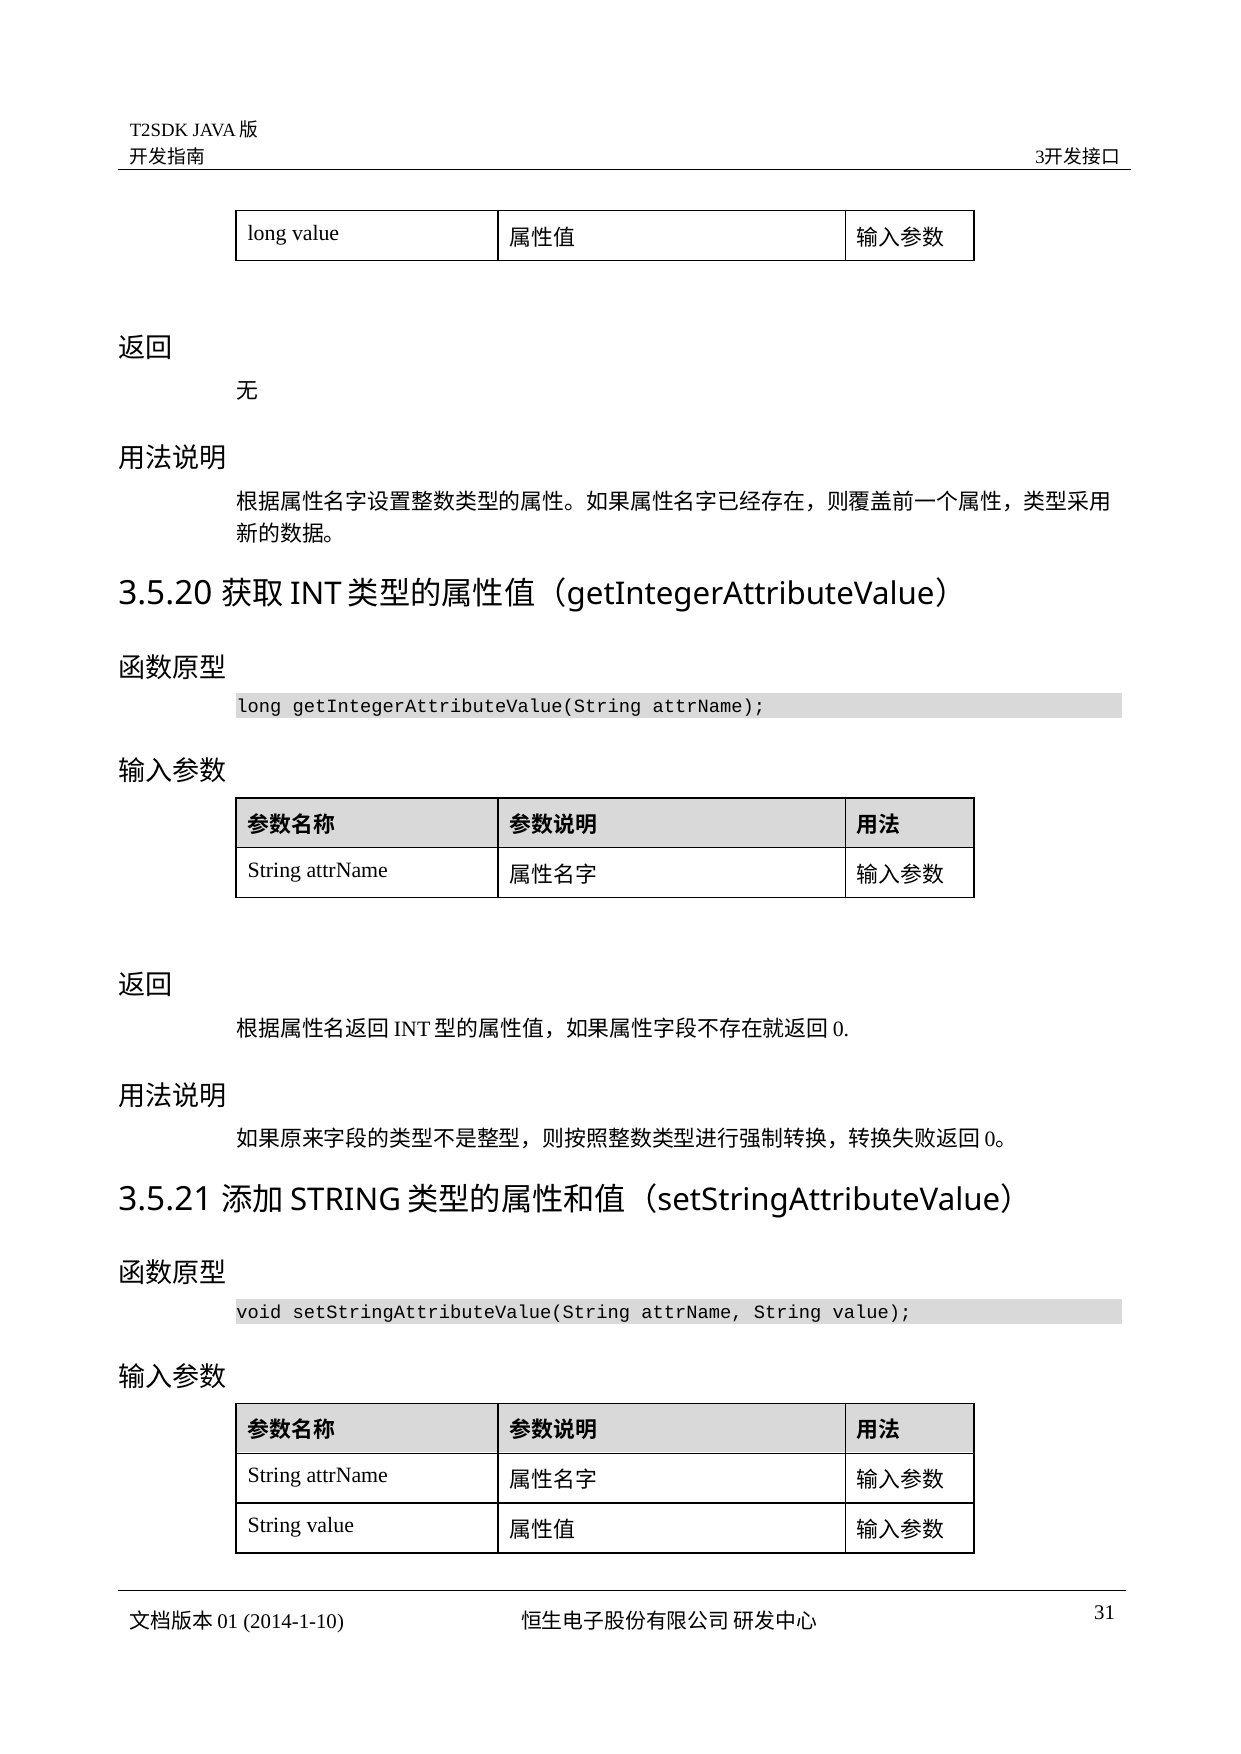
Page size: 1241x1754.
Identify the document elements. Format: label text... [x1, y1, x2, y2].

text long getIntegerAttributeValue(String attrName); [236, 693, 1122, 718]
table_header 参数说明 [499, 1404, 845, 1452]
table_cell 属性值 [499, 211, 845, 259]
table_cell String value [237, 1504, 497, 1552]
text void setStringAttributeValue(String attrName, String value); [236, 1299, 1122, 1324]
subtitle 添加STRING类型的属性和值（setStringAttributeValue） [118, 1174, 1122, 1220]
table_cell 输入参数 [846, 1504, 973, 1552]
text 输入参数 [118, 749, 1122, 789]
table_cell 输入参数 [846, 1454, 973, 1502]
text 根据属性名返回INT型的属性值，如果属性字段不存在就返回0. [236, 1011, 1122, 1042]
table_header 参数名称 [237, 1404, 497, 1452]
table_cell String attrName [237, 848, 497, 897]
table_cell long value [237, 211, 497, 259]
table_cell 输入参数 [846, 211, 973, 259]
subtitle 获取INT类型的属性值（getIntegerAttributeValue） [118, 568, 1122, 614]
text 函数原型 [118, 646, 1122, 685]
text 用法说明 [118, 436, 1122, 476]
text 无 [236, 373, 1122, 405]
text 返回 [118, 326, 1122, 365]
table_cell 属性值 [499, 1504, 845, 1552]
table_cell 属性名字 [499, 848, 845, 897]
table_header 用法 [846, 1404, 973, 1452]
text 用法说明 [118, 1074, 1122, 1113]
text 返回 [118, 963, 1122, 1002]
table_header 用法 [846, 799, 973, 847]
table_header 参数说明 [499, 799, 845, 847]
table_cell 输入参数 [846, 848, 973, 897]
table_header 参数名称 [237, 799, 497, 847]
text 根据属性名字设置整数类型的属性。如果属性名字已经存在，则覆盖前一个属性，类型采用新的数据。 [236, 484, 1122, 547]
table_cell 属性名字 [499, 1454, 845, 1502]
text 输入参数 [118, 1355, 1122, 1394]
table_cell String attrName [237, 1454, 497, 1502]
text 函数原型 [118, 1251, 1122, 1290]
text 如果原来字段的类型不是整型，则按照整数类型进行强制转换，转换失败返回0。 [236, 1121, 1122, 1153]
